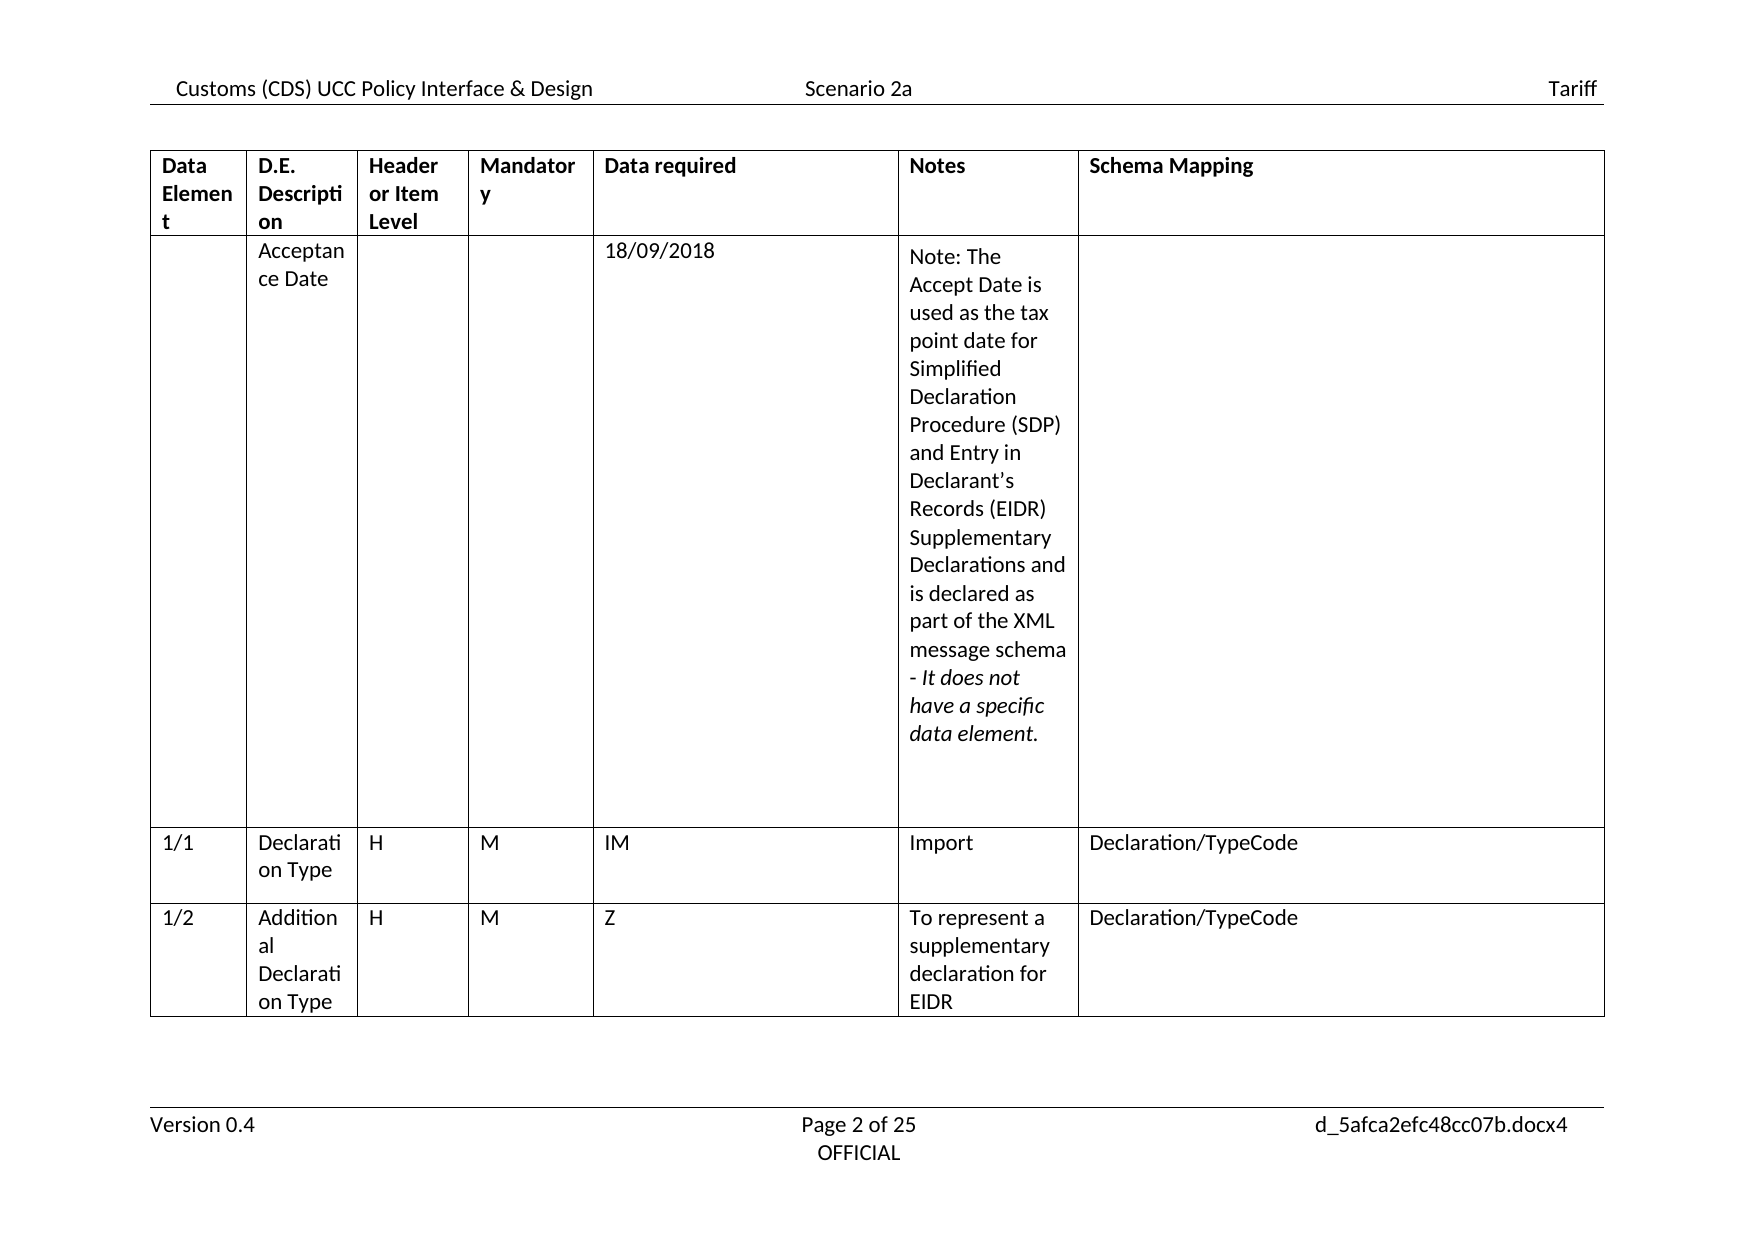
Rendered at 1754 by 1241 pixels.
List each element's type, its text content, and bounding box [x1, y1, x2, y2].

table_cell [1079, 236, 1604, 827]
table_cell H [358, 828, 468, 902]
table_header Data required [594, 151, 898, 235]
table_cell Import [899, 828, 1078, 902]
table_header Notes [899, 151, 1078, 235]
table_cell M [469, 828, 593, 902]
table_cell 18/09/2018 [594, 236, 898, 827]
table_cell [151, 236, 246, 827]
table_cell Additional Declaration Type [247, 904, 357, 1016]
table_cell 1/2 [151, 904, 246, 1016]
table_cell Declaration/TypeCode [1079, 828, 1604, 902]
table_cell H [358, 904, 468, 1016]
table_cell 1/1 [151, 828, 246, 902]
table_header Mandatory [469, 151, 593, 235]
table_header Data Element [151, 151, 246, 235]
table_cell M [469, 904, 593, 1016]
table_cell Acceptance Date [247, 236, 357, 827]
table_cell Declaration/TypeCode [1079, 904, 1604, 1016]
table_cell Declaration Type [247, 828, 357, 902]
table_cell To represent a supplementary declaration for EIDR [899, 904, 1078, 1016]
table_cell [358, 236, 468, 827]
table_cell Z [594, 904, 898, 1016]
table_header D.E. Description [247, 151, 357, 235]
table_cell [469, 236, 593, 827]
table_cell Note: The Accept Date is used as the tax point date for Simplified Declaration Procedure (SDP) and Entry in Declarant’s Records (EIDR) Supplementary Declarations and is declared as part of the XML message schema - It does not have a specific data element. [899, 236, 1078, 827]
table_header Schema Mapping [1079, 151, 1604, 235]
table_header Header or Item Level [358, 151, 468, 235]
table_cell IM [594, 828, 898, 902]
